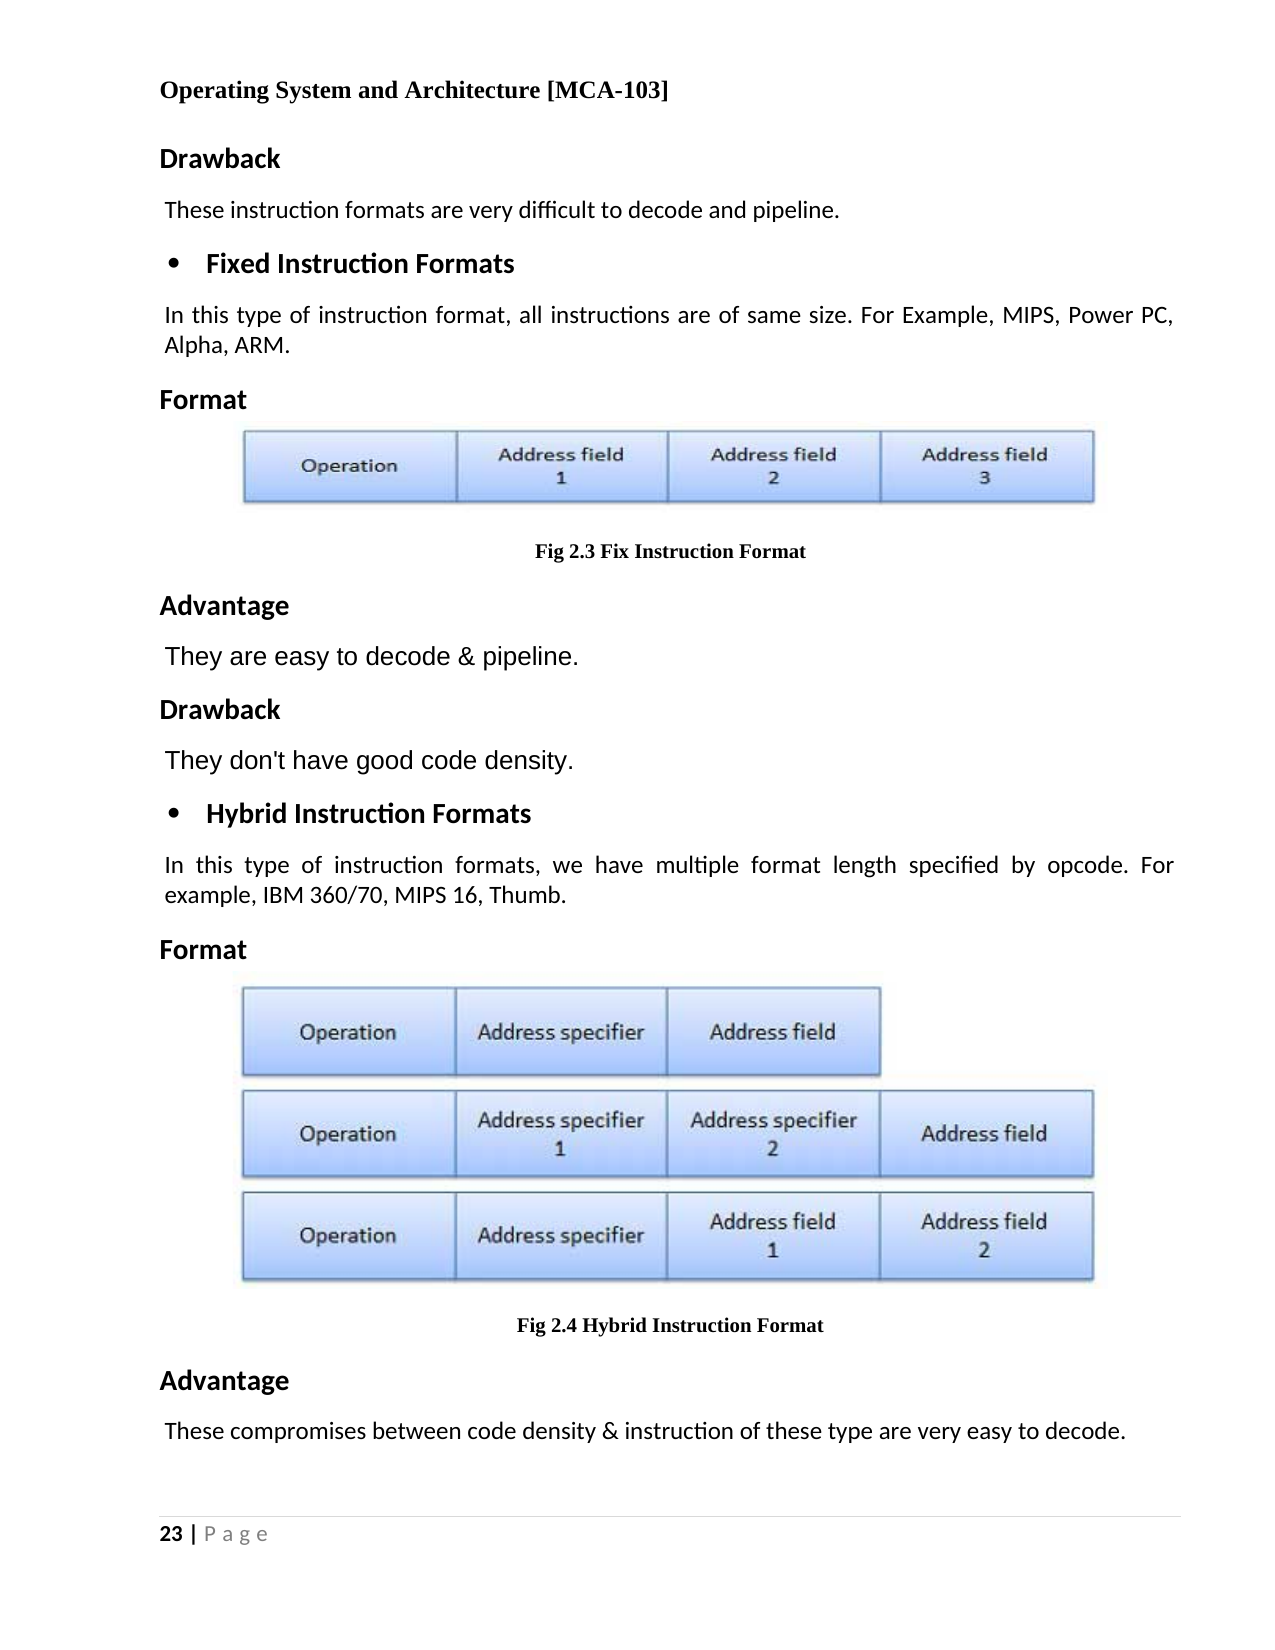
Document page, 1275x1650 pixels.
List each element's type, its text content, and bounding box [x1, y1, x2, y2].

text They don't have good code density. [164, 745, 1176, 775]
text Fig 2.3 Fix Instruction Format [159, 539, 1181, 563]
subtitle Fixed Instruction Formats [169, 245, 1181, 281]
subtitle Format [159, 381, 1181, 416]
text Fig 2.4 Hybrid Instruction Format [159, 1313, 1181, 1337]
subtitle Format [159, 931, 1181, 967]
subtitle Drawback [159, 691, 1181, 727]
subtitle Drawback [159, 141, 1181, 176]
subtitle Advantage [159, 1362, 1181, 1397]
subtitle Advantage [159, 587, 1181, 623]
text They are easy to decode & pipeline. [164, 641, 1176, 671]
text In this type of instruction format, all instructions are of same size. For Example, MIPS, Power PC, Alpha, ARM. [164, 299, 1176, 360]
subtitle Hybrid Instruction Formats [169, 796, 1181, 831]
text These instruction formats are very difficult to decode and pipeline. [164, 194, 1176, 224]
text In this type of instruction formats, we have multiple format length specified by opcode. For example, IBM 360/70, MIPS 16, Thumb. [164, 849, 1176, 910]
picture [232, 421, 1108, 514]
text These compromises between code density & instruction of these type are very easy to decode. [164, 1415, 1176, 1446]
picture [232, 971, 1108, 1289]
